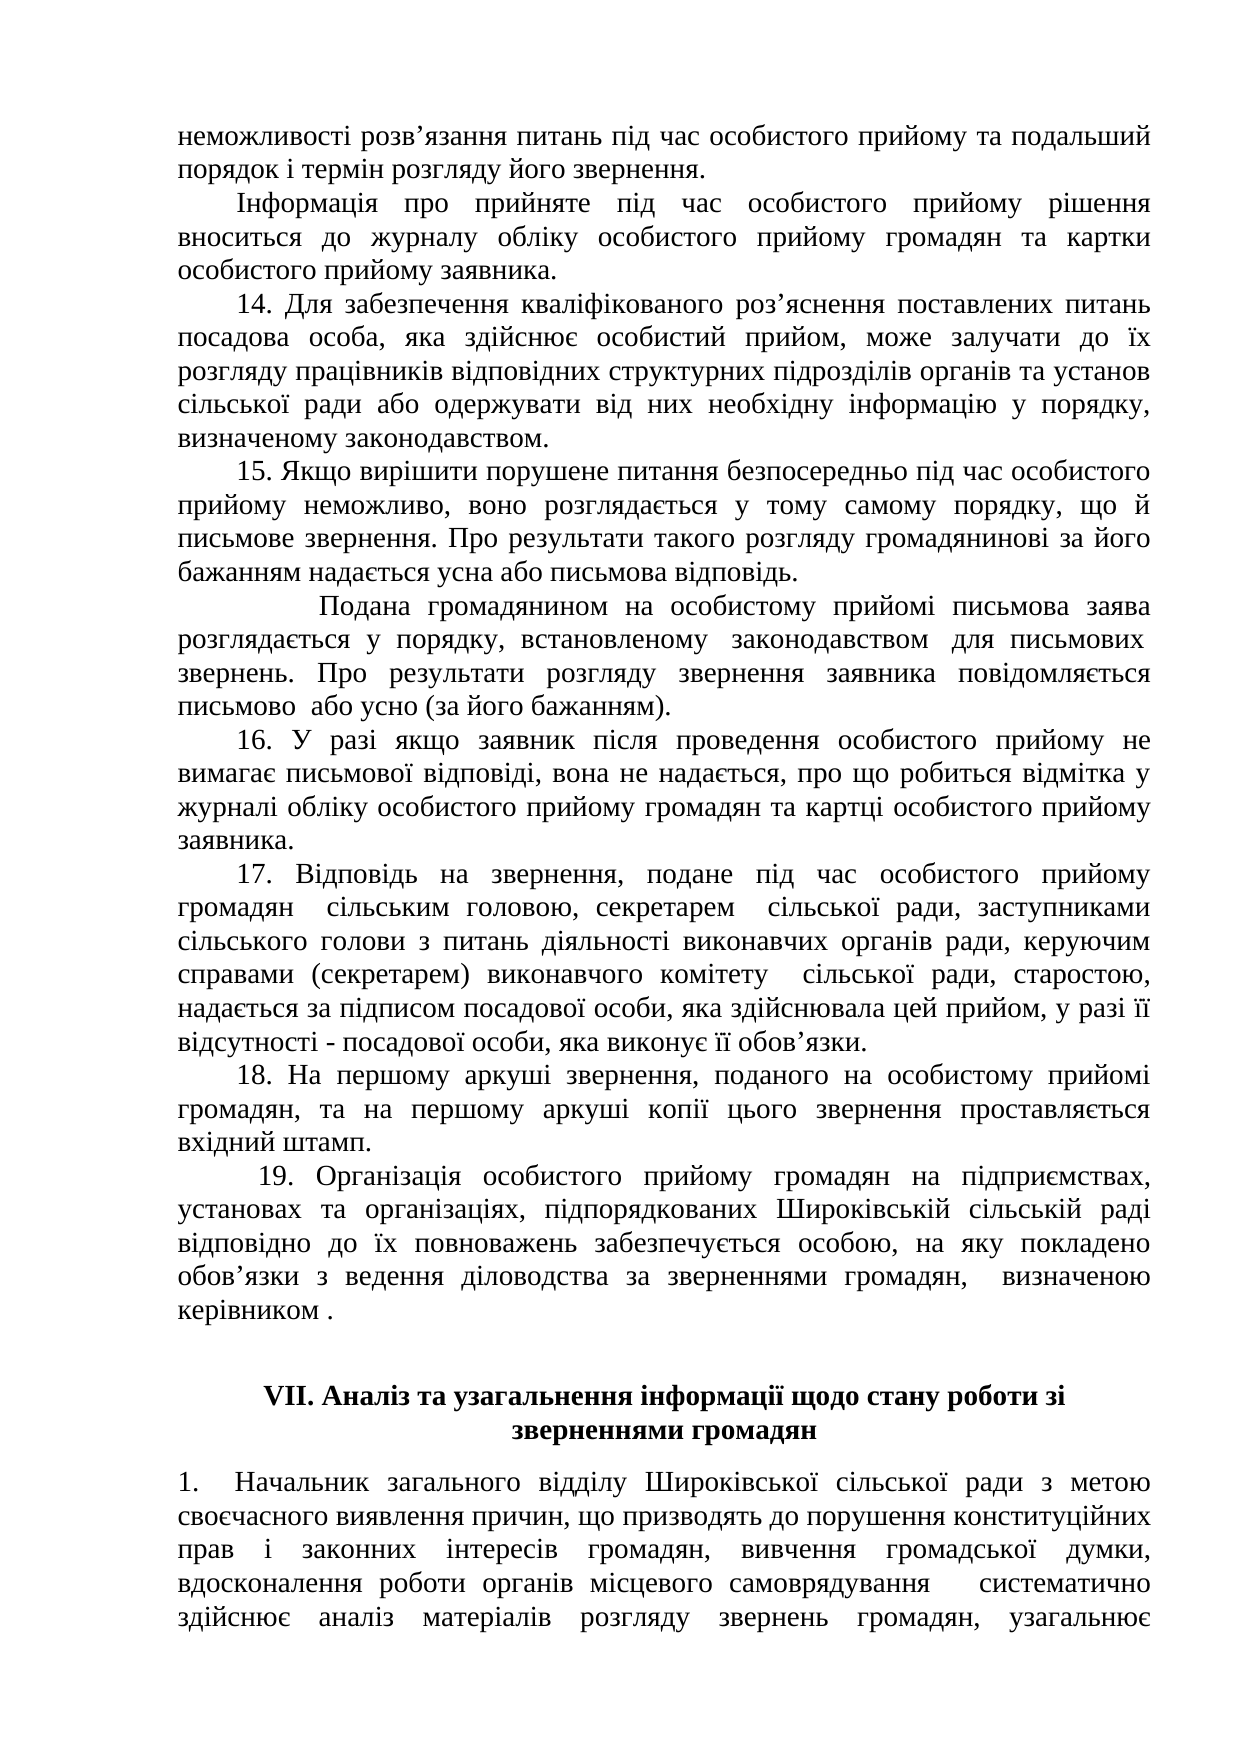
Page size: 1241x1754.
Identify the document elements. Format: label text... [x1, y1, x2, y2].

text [177, 1464, 1152, 1632]
text Інформація про прийняте під час особистого прийому рішення вноситься до журналу обліку особистого прийому громадян та картки особистого прийому заявника. [177, 185, 1152, 286]
text 18. На першому аркуші звернення, поданого на особистому прийомі громадян, та на першому аркуші копії цього звернення проставляється вхідний штамп. [177, 1057, 1152, 1158]
text 15. Якщо вирішити порушене питання безпосередньо під час особистого прийому неможливо, воно розглядається у тому самому порядку, що й письмове звернення. Про результати такого розгляду громадянинові за його бажанням надається усна або письмова відповідь. [177, 453, 1152, 588]
text 17. Відповідь на звернення, подане під час особистого прийому громадян сільським головою, секретарем сільської ради, заступниками сільського голови з питань діяльності виконавчих органів ради, керуючим справами (секретарем) виконавчого комітету сільської ради, старостою, надається за підписом посадової особи, яка здійснювала цей прийом, у разі її відсутності - посадової особи, яка виконує її обов’язки. [177, 856, 1152, 1057]
text 16. У разі якщо заявник після проведення особистого прийому не вимагає письмової відповіді, вона не надається, про що робиться відмітка у журналі обліку особистого прийому громадян та картці особистого прийому заявника. [177, 722, 1152, 856]
text 19. Організація особистого прийому громадян на підприємствах, установах та організаціях, підпорядкованих Широківській сільській раді відповідно до їх повноважень забезпечується особою, на яку покладено обов’язки з ведення діловодства за зверненнями громадян, визначеною керівником . [177, 1158, 1152, 1326]
text Подана громадянином на особистому прийомі письмова заява розглядається у порядку, встановленому законодавством для письмових звернень. Про результати розгляду звернення заявника повідомляється письмово або усно (за його бажанням). [177, 588, 1152, 722]
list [177, 118, 1152, 185]
text VІІ. Аналіз та узагальнення інформації щодо стану роботи зі зверненнями громадян [224, 1378, 1105, 1445]
text 14. Для забезпечення кваліфікованого роз’яснення поставлених питань посадова особа, яка здійснює особистий прийом, може залучати до їх розгляду працівників відповідних структурних підрозділів органів та установ сільської ради або одержувати від них необхідну інформацію у порядку, визначеному законодавством. [177, 286, 1152, 453]
